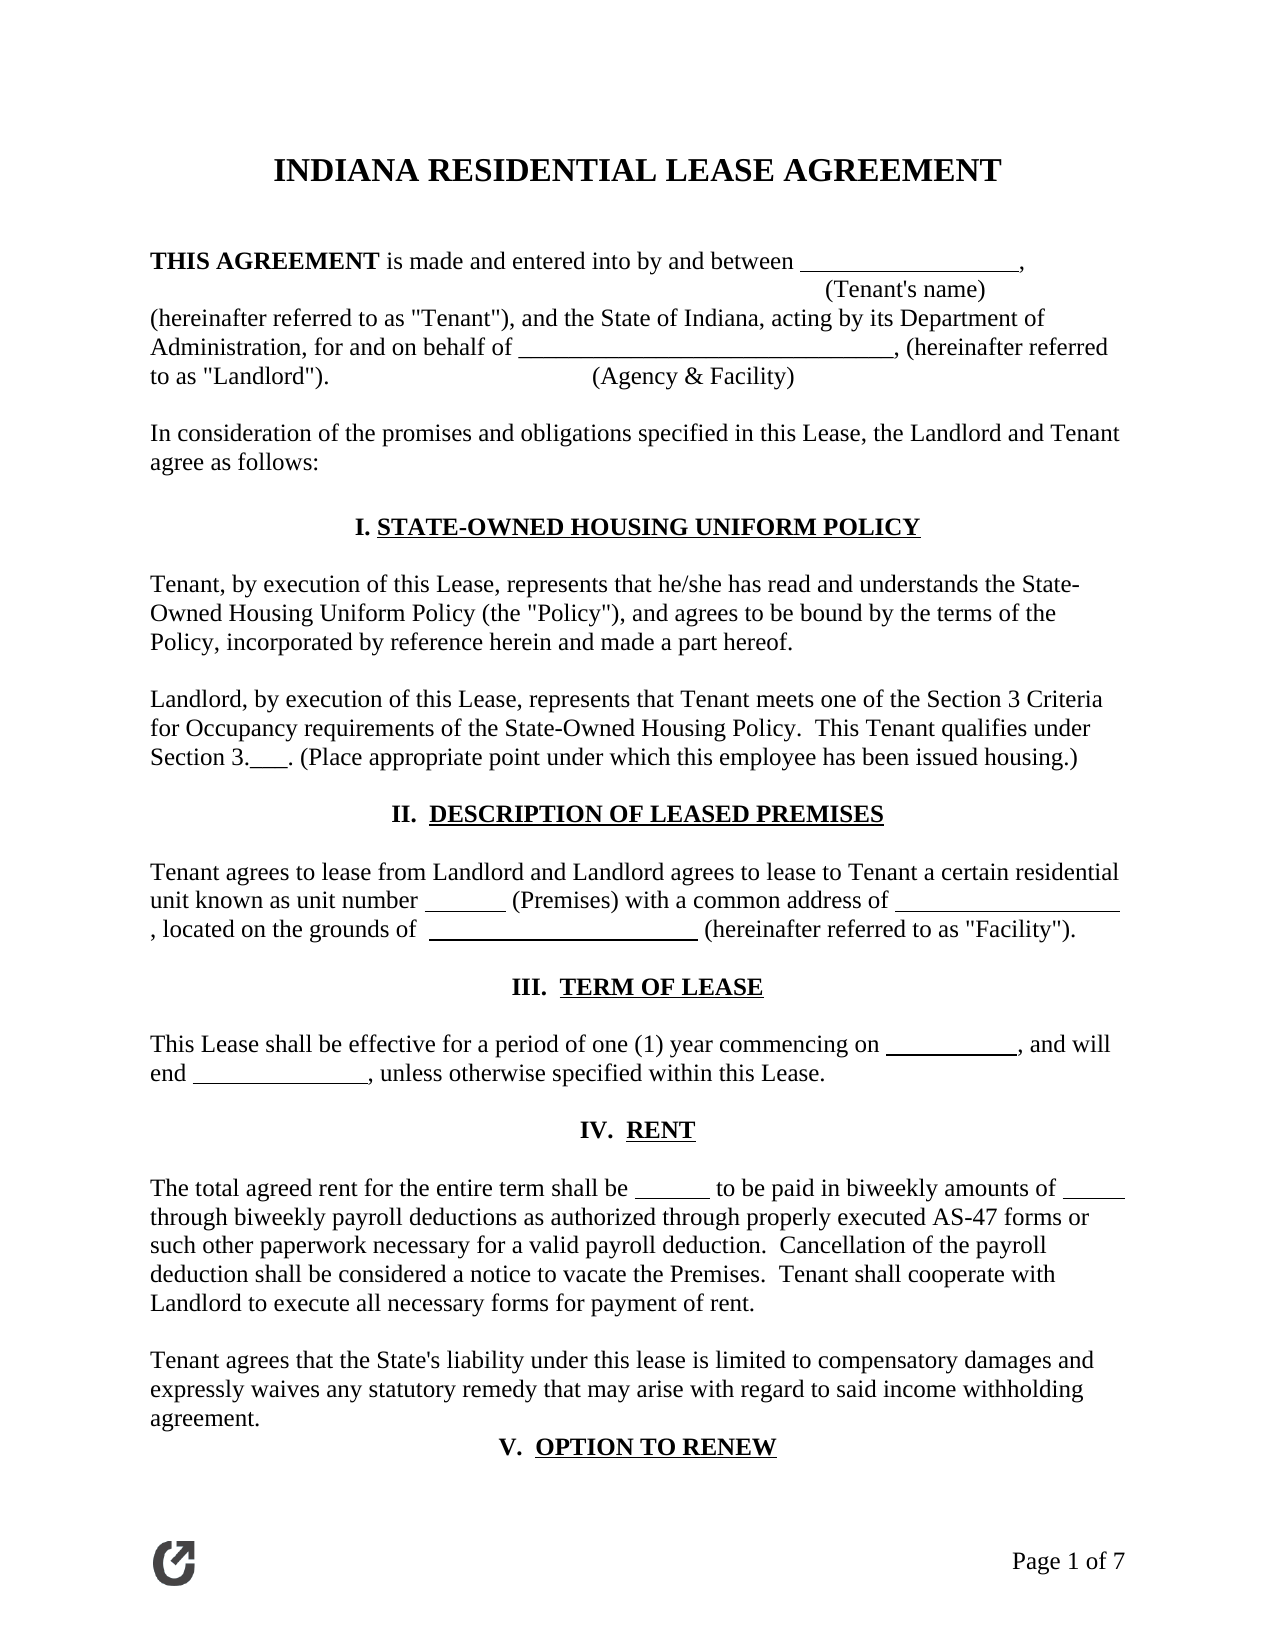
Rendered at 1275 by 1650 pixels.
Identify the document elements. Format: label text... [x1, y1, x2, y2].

picture [153, 1541, 195, 1586]
text II. DESCRIPTION OF LEASED PREMISES [150, 799, 1125, 828]
text III. TERM OF LEASE [150, 972, 1125, 1001]
text IV. RENT [150, 1116, 1125, 1144]
text The total agreed rent for the entire term shall be to be paid in biweekly amounts of through biweekly payroll deductions as authorized through properly executed AS-47 forms or such other paperwork necessary for a valid payroll deduction. Cancellation of the payroll deduction shall be considered a notice to vacate the Premises. Tenant shall cooperate with Landlord to execute all necessary forms for payment of rent. [150, 1173, 1125, 1317]
text Landlord, by execution of this Lease, represents that Tenant meets one of the Section 3 Criteria for Occupancy requirements of the State-Owned Housing Policy. This Tenant qualifies under Section 3.___. (Place appropriate point under which this employee has been issued housing.) [150, 684, 1125, 771]
text In consideration of the promises and obligations specified in this Lease, the Landlord and Tenant agree as follows: [150, 418, 1125, 476]
text INDIANA RESIDENTIAL LEASE AGREEMENT [150, 150, 1125, 188]
text THIS AGREEMENT is made and entered into by and between , [150, 246, 1125, 274]
text Tenant agrees that the State's liability under this lease is limited to compensatory damages and expressly waives any statutory remedy that may arise with regard to said income withholding agreement. [150, 1346, 1125, 1432]
text Tenant agrees to lease from Landlord and Landlord agrees to lease to Tenant a certain residential unit known as unit number (Premises) with a common address of , located on the grounds of (hereinafter referred to as "Facility"). [150, 857, 1125, 943]
text V. OPTION TO RENEW [150, 1432, 1125, 1461]
text I. STATE-OWNED HOUSING UNIFORM POLICY [150, 512, 1125, 541]
text This Lease shall be effective for a period of one (1) year commencing on , and will end , unless otherwise specified within this Lease. [150, 1029, 1125, 1087]
text (Tenant's name) [150, 274, 1125, 303]
text (hereinafter referred to as "Tenant"), and the State of Indiana, acting by its Department of Administration, for and on behalf of ______________________________, (hereinafter referred to as "Landlord"). (Agency & Facility) [150, 303, 1125, 389]
text Tenant, by execution of this Lease, represents that he/she has read and understands the State-Owned Housing Uniform Policy (the "Policy"), and agrees to be bound by the terms of the Policy, incorporated by reference herein and made a part hereof. [150, 569, 1125, 656]
